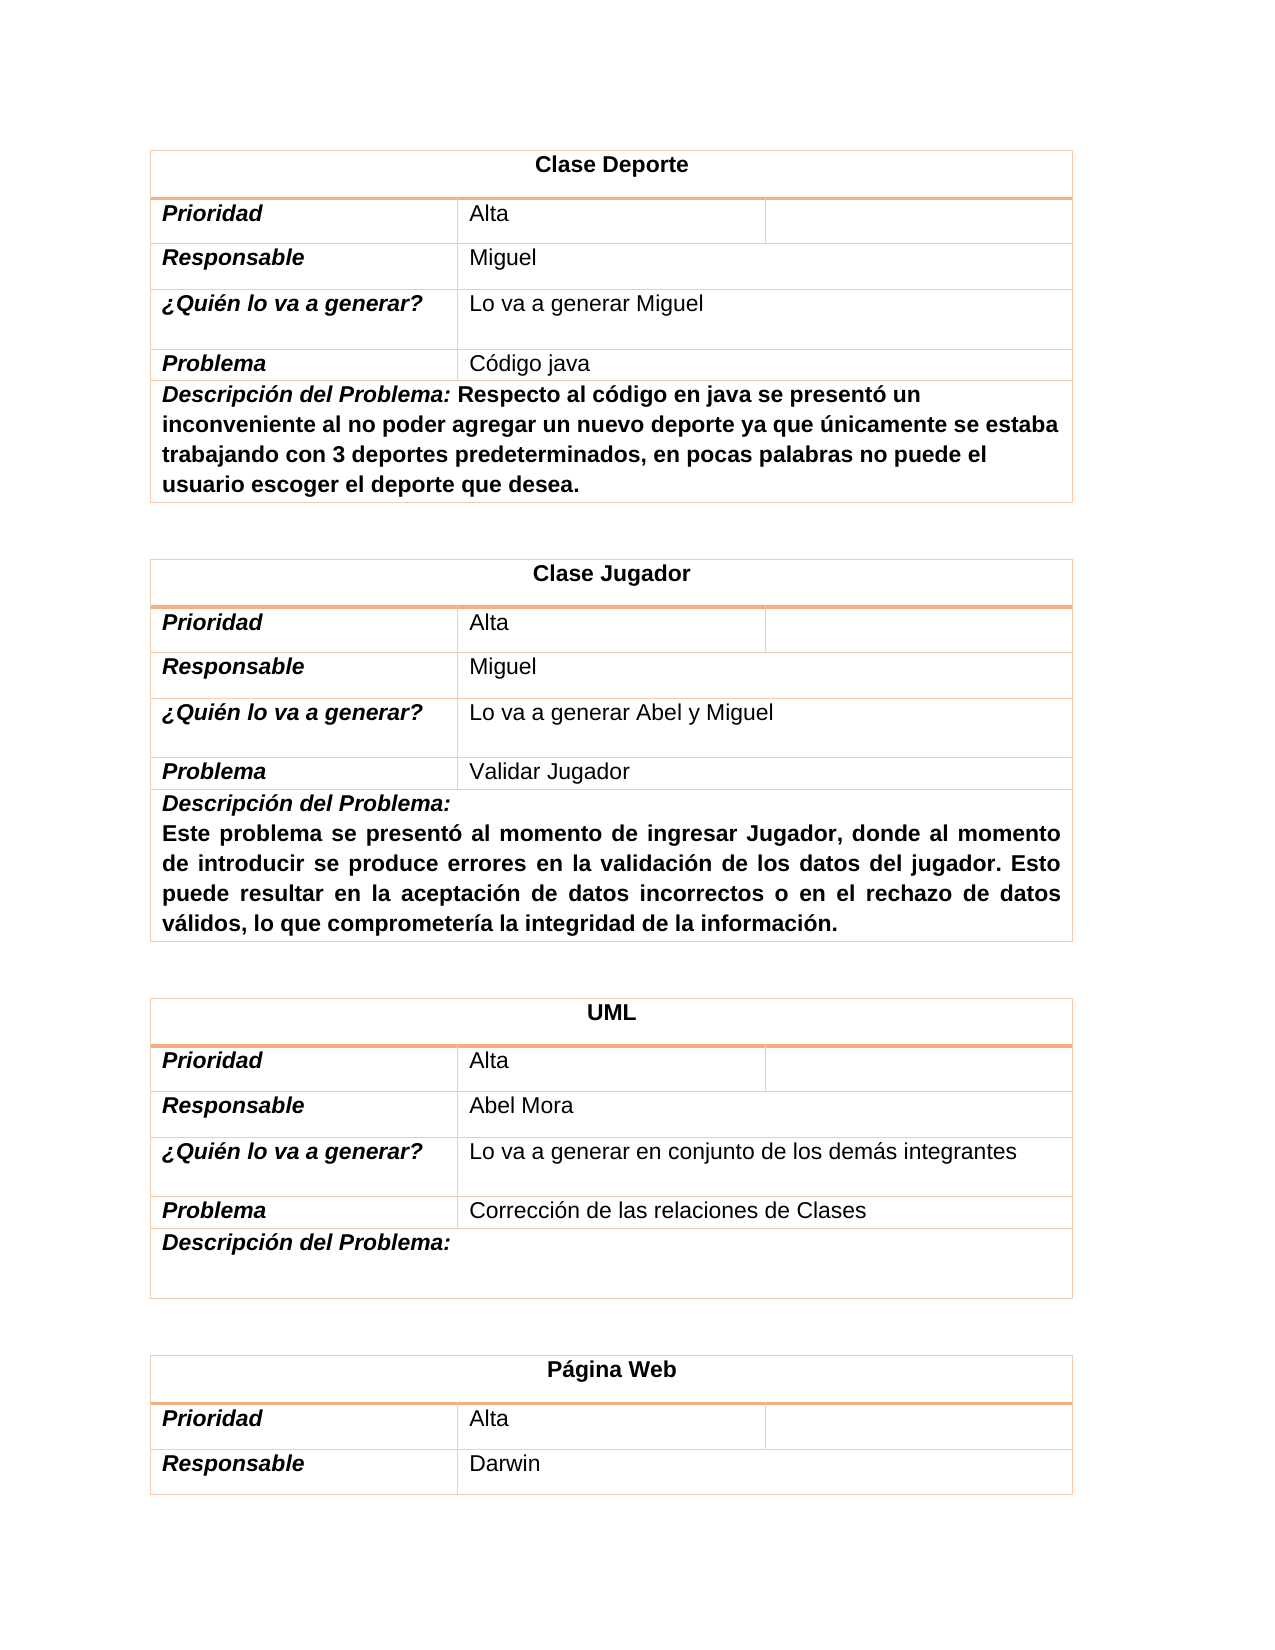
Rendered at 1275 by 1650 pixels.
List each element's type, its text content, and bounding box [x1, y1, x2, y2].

table_cell ¿Quién lo va a generar? [151, 1138, 457, 1196]
table_cell ¿Quién lo va a generar? [151, 290, 457, 348]
table_cell [766, 200, 1072, 243]
table_cell Corrección de las relaciones de Clases [458, 1197, 1072, 1227]
table_cell Prioridad [151, 609, 457, 652]
table_cell Lo va a generar Miguel [458, 290, 1072, 348]
table_cell Miguel [458, 244, 1072, 289]
table_header Clase Jugador [151, 560, 1072, 605]
table_cell Responsable [151, 1092, 457, 1137]
table_cell Alta [458, 200, 765, 243]
table_cell Problema [151, 758, 457, 788]
table_cell Problema [151, 1197, 457, 1227]
table_cell Prioridad [151, 1048, 457, 1091]
table_cell ¿Quién lo va a generar? [151, 699, 457, 757]
table_cell Darwin [458, 1450, 1072, 1494]
table_cell Validar Jugador [458, 758, 1072, 788]
table_cell Responsable [151, 653, 457, 698]
table_cell Responsable [151, 244, 457, 289]
table_cell Responsable [151, 1450, 457, 1494]
table_cell Descripción del Problema: Respecto al código en java se presentó un inconveniente al no poder agregar un nuevo deporte ya que únicamente se estaba trabajando con 3 deportes predeterminados, en pocas palabras no puede el usuario escoger el deporte que desea. [151, 381, 1072, 502]
table_cell Lo va a generar Abel y Miguel [458, 699, 1072, 757]
table_cell Prioridad [151, 200, 457, 243]
table_cell Abel Mora [458, 1092, 1072, 1137]
table_cell [766, 609, 1072, 652]
table_cell [766, 1405, 1072, 1449]
table_cell [766, 1048, 1072, 1091]
table_cell Problema [151, 350, 457, 380]
table_cell Descripción del Problema: Este problema se presentó al momento de ingresar Jugador, donde al momento de introducir se produce errores en la validación de los datos del jugador. Esto puede resultar en la aceptación de datos incorrectos o en el rechazo de datos válidos, lo que comprometería la integridad de la información. [151, 790, 1072, 941]
table_header UML [151, 999, 1072, 1044]
table_cell Prioridad [151, 1405, 457, 1449]
table_cell Miguel [458, 653, 1072, 698]
table_cell Código java [458, 350, 1072, 380]
table_header Clase Deporte [151, 151, 1072, 197]
table_header Página Web [151, 1356, 1072, 1402]
table_cell Lo va a generar en conjunto de los demás integrantes [458, 1138, 1072, 1196]
table_cell Alta [458, 1048, 765, 1091]
table_cell Alta [458, 609, 765, 652]
table_cell Descripción del Problema: [151, 1229, 1072, 1298]
table_cell Alta [458, 1405, 765, 1449]
